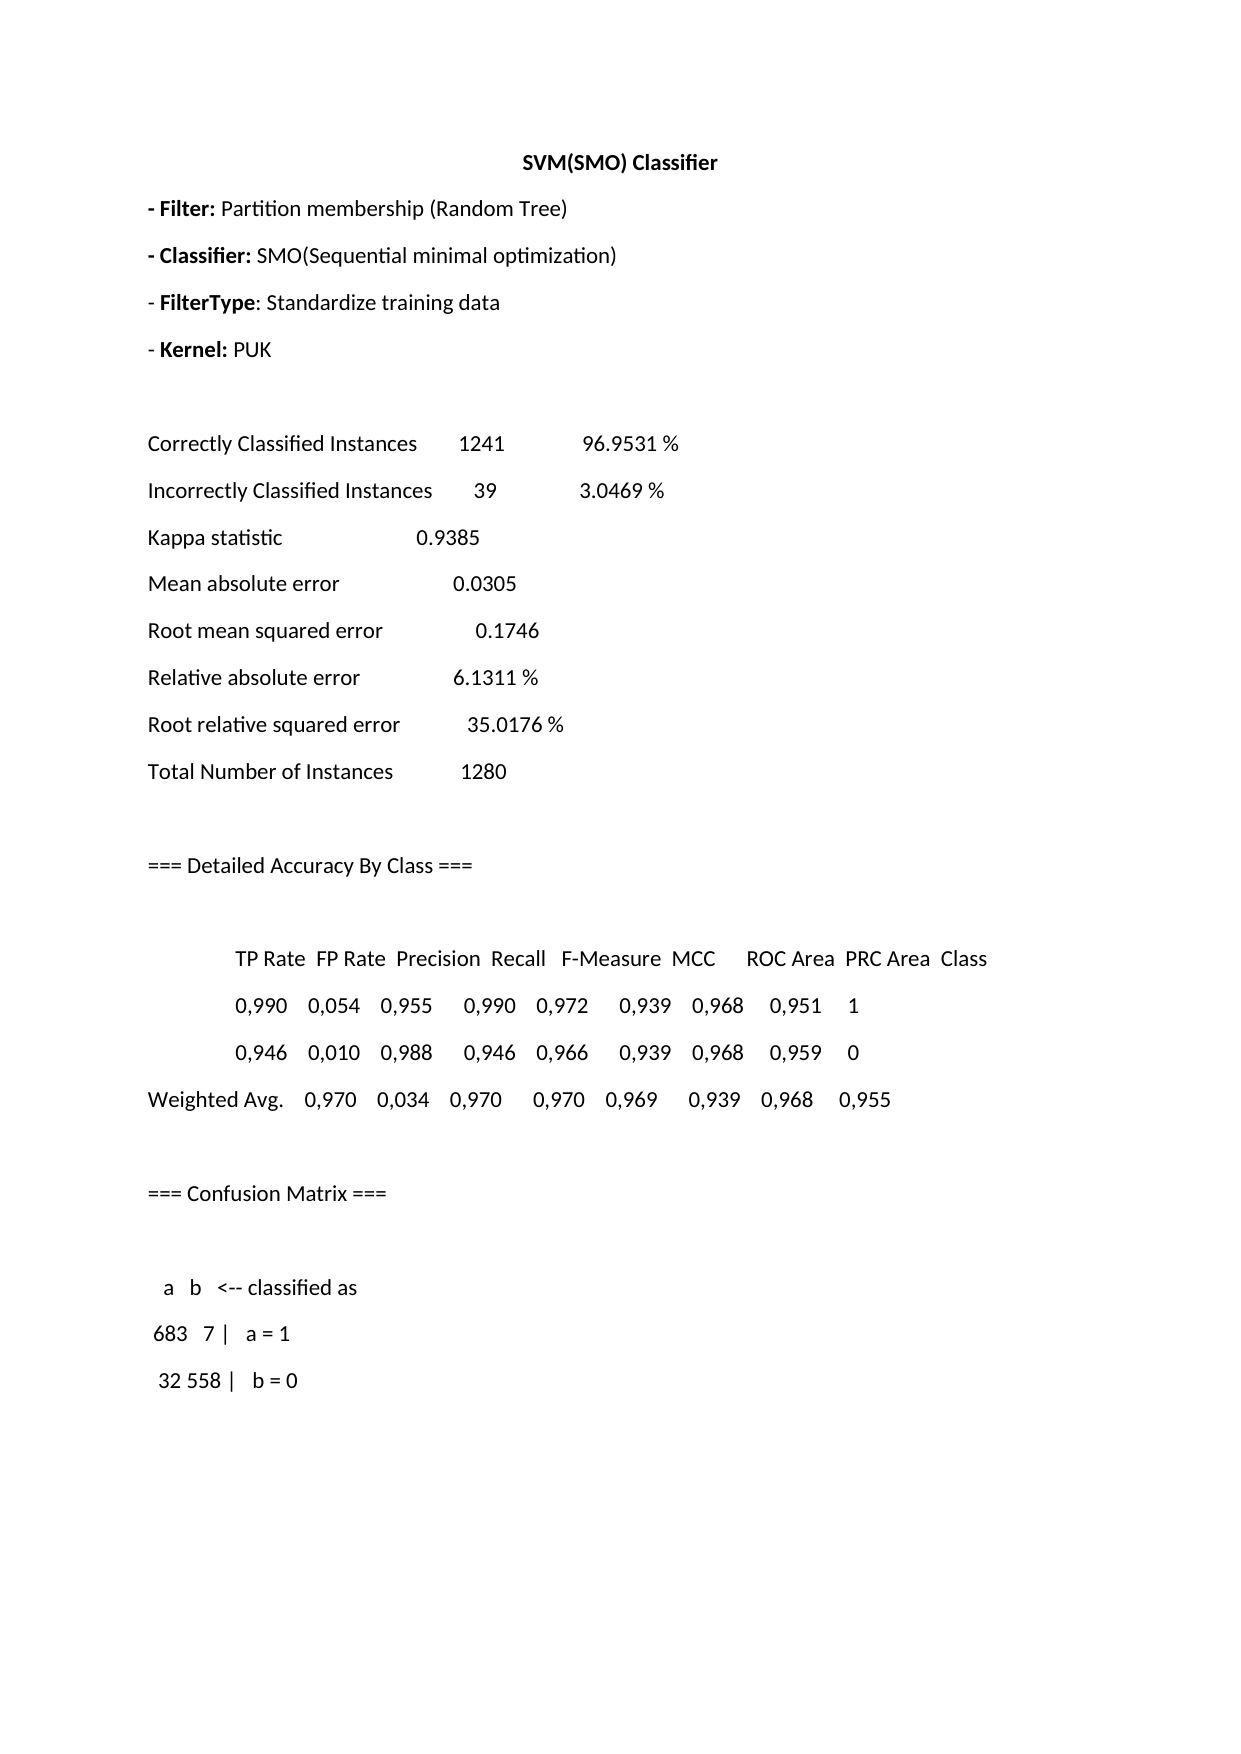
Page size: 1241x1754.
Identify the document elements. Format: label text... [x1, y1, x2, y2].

text === Detailed Accuracy By Class === [148, 851, 1093, 879]
text Root mean squared error 0.1746 [148, 616, 1093, 644]
text - Kernel: PUK [148, 335, 1093, 363]
text 0,990 0,054 0,955 0,990 0,972 0,939 0,968 0,951 1 [148, 991, 1093, 1019]
text Weighted Avg. 0,970 0,034 0,970 0,970 0,969 0,939 0,968 0,955 [148, 1085, 1093, 1113]
text Total Number of Instances 1280 [148, 757, 1093, 785]
text Kappa statistic 0.9385 [148, 523, 1093, 551]
text - Filter: Partition membership (Random Tree) [148, 194, 1093, 222]
text Relative absolute error 6.1311 % [148, 663, 1093, 691]
text - FilterType: Standardize training data [148, 288, 1093, 316]
text a b <-- classified as [148, 1273, 1093, 1301]
text Incorrectly Classified Instances 39 3.0469 % [148, 476, 1093, 504]
text 683 7 | a = 1 [148, 1319, 1093, 1347]
text Root relative squared error 35.0176 % [148, 710, 1093, 738]
text - Classifier: SMO(Sequential minimal optimization) [148, 241, 1093, 269]
text Correctly Classified Instances 1241 96.9531 % [148, 429, 1093, 457]
text Mean absolute error 0.0305 [148, 569, 1093, 597]
text === Confusion Matrix === [148, 1179, 1093, 1207]
text 32 558 | b = 0 [148, 1366, 1093, 1394]
text 0,946 0,010 0,988 0,946 0,966 0,939 0,968 0,959 0 [148, 1038, 1093, 1066]
text SVM(SMO) Classifier [148, 148, 1093, 176]
text TP Rate FP Rate Precision Recall F-Measure MCC ROC Area PRC Area Class [148, 944, 1093, 972]
